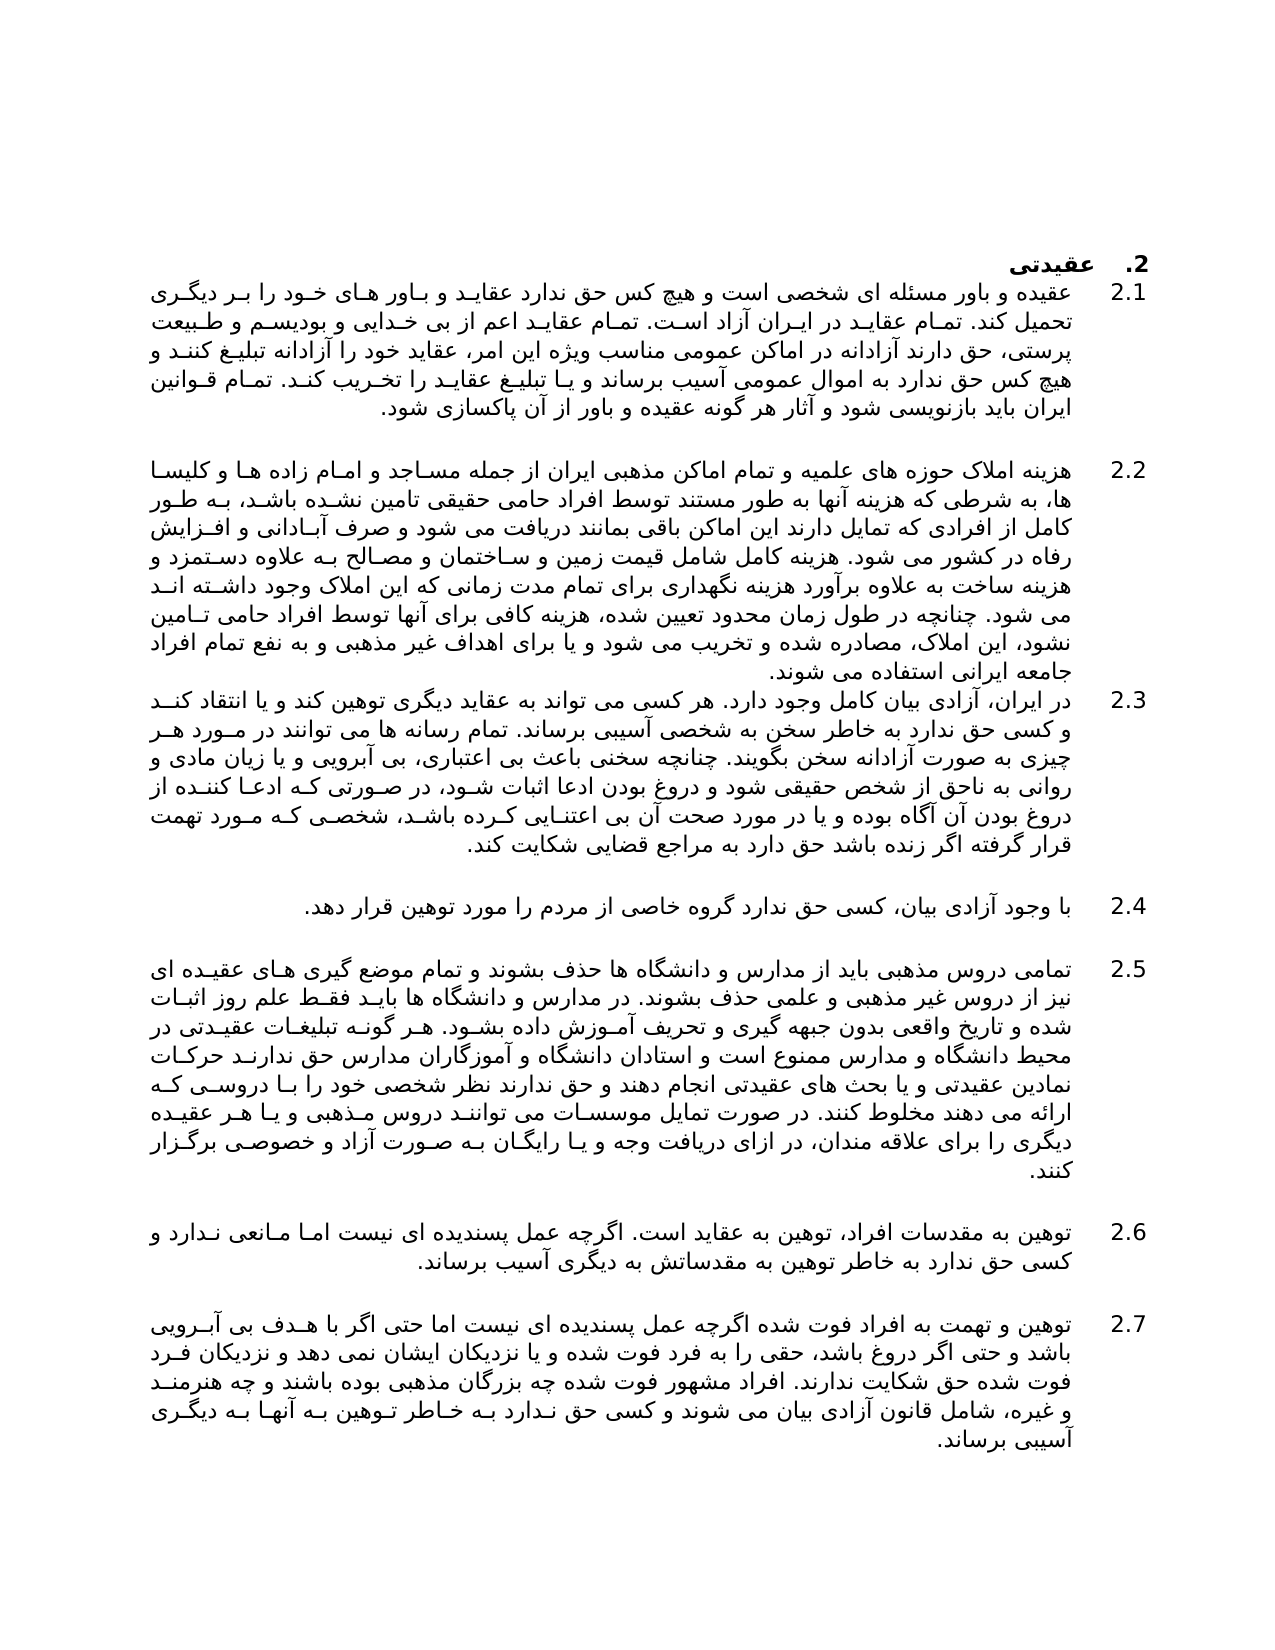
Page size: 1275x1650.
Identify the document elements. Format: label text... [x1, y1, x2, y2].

list در ایران، آزادی بیان کامل وجود دارد. هر کسی می تواند به عقاید دیگری توهین کند و یا انتقاد کند و کسی حق ندارد به خاطر سخن به شخصی آسیبی برساند. تمام رسانه ها می توانند در مورد هر چیزی به صورت آزادانه سخن بگویند. چنانچه سخنی باعث بی اعتباری، بی آبرویی و یا زیان مادی و روانی به ناحق از شخص حقیقی شود و دروغ بودن ادعا اثبات شود، در صورتی که ادعا کننده از دروغ بودن آن آگاه بوده و یا در مورد صحت آن بی اعتنایی کرده باشد، شخصی که مورد تهمت قرار گرفته اگر زنده باشد حق دارد به مراجع قضایی شکایت کند. [150, 687, 1110, 857]
list عقیده و باور مسئله ای شخصی است و هیچ کس حق ندارد عقاید و باور های خود را بر دیگری تحمیل کند. تمام عقاید در ایران آزاد است. تمام عقاید اعم از بی خدایی و بودیسم و طبیعت پرستی، حق دارند آزادانه در اماکن عمومی مناسب ویژه این امر، عقاید خود را آزادانه تبلیغ کنند و هیچ کس حق ندارد به اموال عمومی آسیب برساند و یا تبلیغ عقاید را تخریب کند. تمام قوانین ایران باید بازنویسی شود و آثار هر گونه عقیده و باور از آن پاکسازی شود. [150, 279, 1110, 421]
list هزینه املاک حوزه های علمیه و تمام اماکن مذهبی ایران از جمله مساجد و امام زاده ها و کلیسا ها، به شرطی که هزینه آنها به طور مستند توسط افراد حامی حقیقی تامین نشده باشد، به طور کامل از افرادی که تمایل دارند این اماکن باقی بمانند دریافت می شود و صرف آبادانی و افزایش رفاه در کشور می شود. هزینه کامل شامل قیمت زمین و ساختمان و مصالح به علاوه دستمزد و هزینه ساخت به علاوه برآورد هزینه نگهداری برای تمام مدت زمانی که این املاک وجود داشته اند می شود. چنانچه در طول زمان محدود تعیین شده، هزینه کافی برای آنها توسط افراد حامی تامین نشود، این املاک، مصادره شده و تخریب می شود و یا برای اهداف غیر مذهبی و به نفع تمام افراد جامعه ایرانی استفاده می شوند. [150, 457, 1110, 685]
list تمامی دروس مذهبی باید از مدارس و دانشگاه ها حذف بشوند و تمام موضع گیری های عقیده ای نیز از دروس غیر مذهبی و علمی حذف بشوند. در مدارس و دانشگاه ها باید فقط علم روز اثبات شده و تاریخ واقعی بدون جبهه گیری و تحریف آموزش داده بشود. هر گونه تبلیغات عقیدتی در محیط دانشگاه و مدارس ممنوع است و استادان دانشگاه و آموزگاران مدارس حق ندارند حرکات نمادین عقیدتی و یا بحث های عقیدتی انجام دهند و حق ندارند نظر شخصی خود را با دروسی که ارائه می دهند مخلوط کنند. در صورت تمایل موسسات می توانند دروس مذهبی و یا هر عقیده دیگری را برای علاقه مندان، در ازای دریافت وجه و یا رایگان به صورت آزاد و خصوصی برگزار کنند. [150, 956, 1110, 1184]
list توهین و تهمت به افراد فوت شده اگرچه عمل پسندیده ای نیست اما حتی اگر با هدف بی آبرویی باشد و حتی اگر دروغ باشد، حقی را به فرد فوت شده و یا نزدیکان ایشان نمی دهد و نزدیکان فرد فوت شده حق شکایت ندارند. افراد مشهور فوت شده چه بزرگان مذهبی بوده باشند و چه هنرمند و غیره، شامل قانون آزادی بیان می شوند و کسی حق ندارد به خاطر توهین به آنها به دیگری آسیبی برساند. [150, 1311, 1110, 1452]
list توهین به مقدسات افراد، توهین به عقاید است. اگرچه عمل پسندیده ای نیست اما مانعی ندارد و کسی حق ندارد به خاطر توهین به مقدساتش به دیگری آسیب برساند. [150, 1219, 1110, 1275]
list با وجود آزادی بیان، کسی حق ندارد گروه خاصی از مردم را مورد توهین قرار دهد. [150, 893, 1110, 920]
list عقیدتی [150, 251, 1124, 277]
